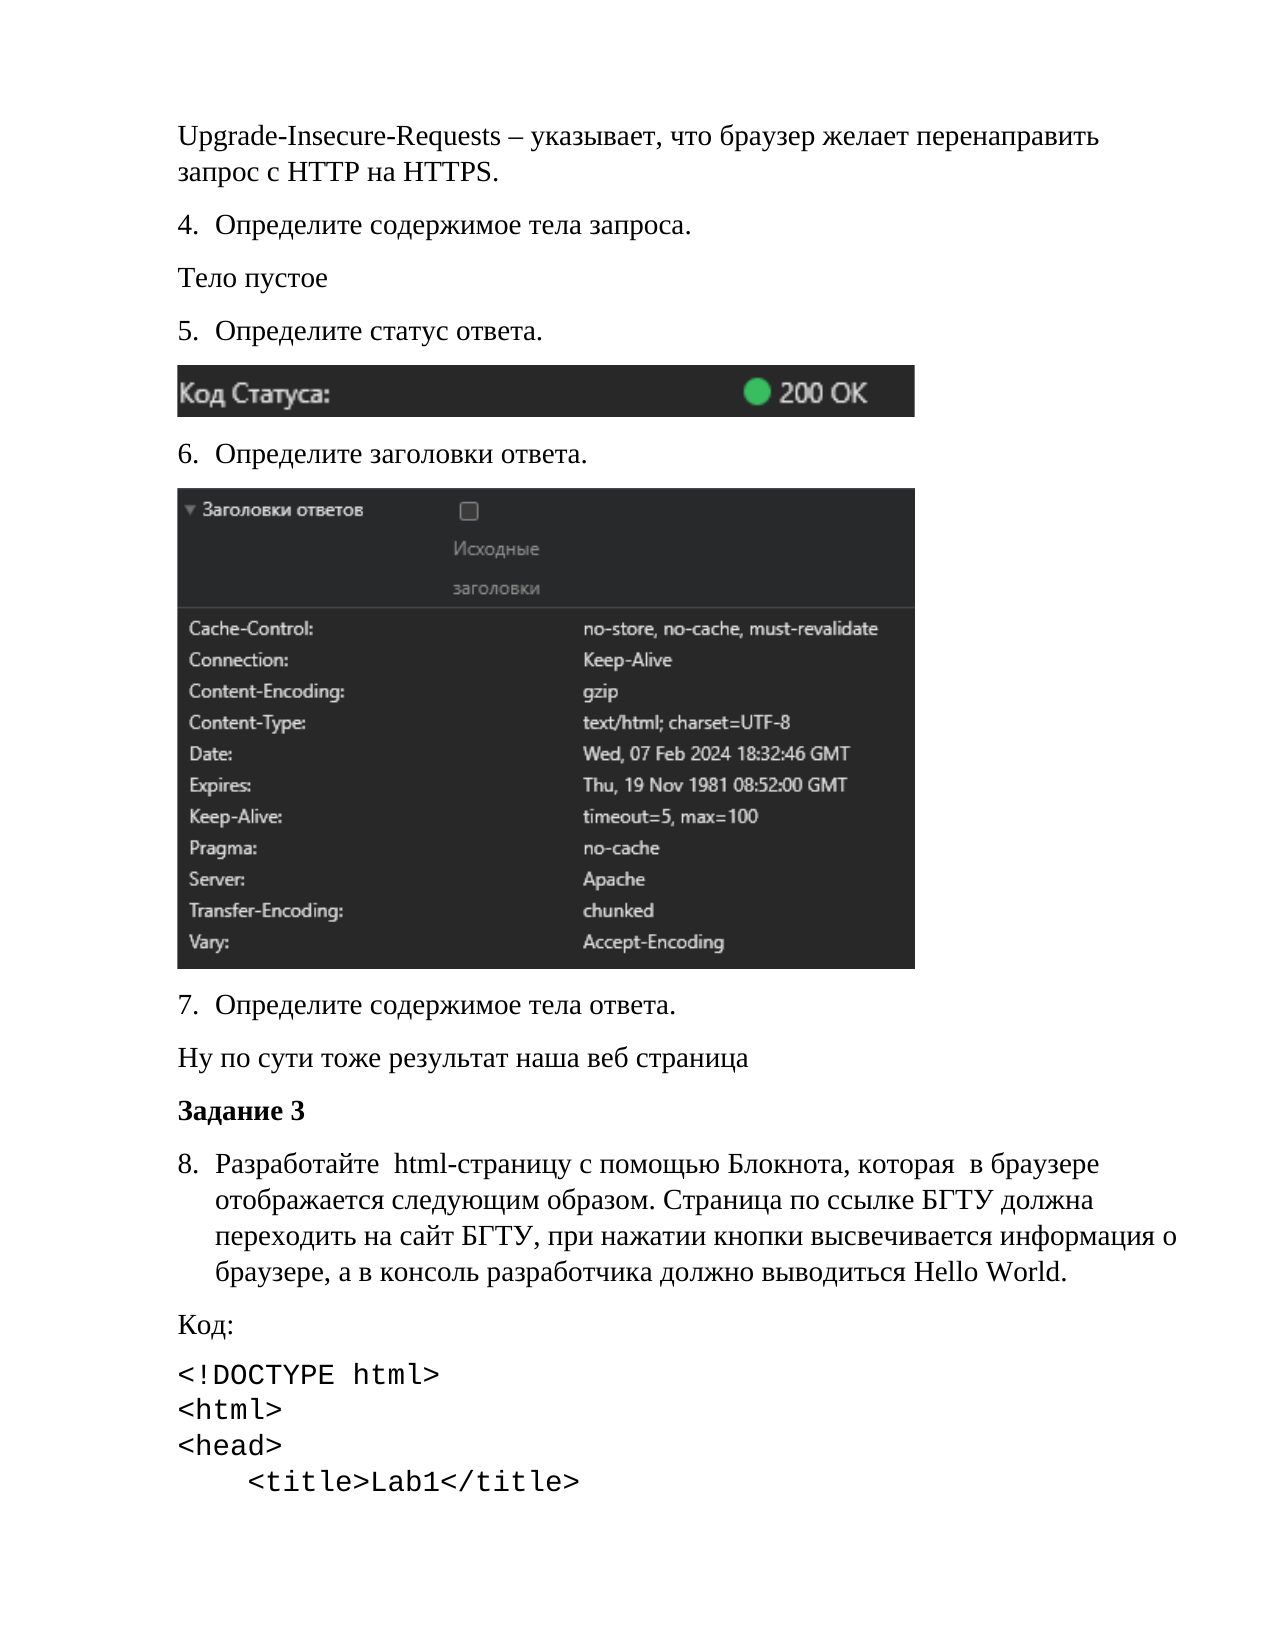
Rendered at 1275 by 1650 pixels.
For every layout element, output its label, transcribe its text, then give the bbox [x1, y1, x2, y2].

text <title>Lab1</title> [177, 1467, 1186, 1500]
text Тело пустое [177, 260, 1186, 293]
list Определите заголовки ответа. [177, 436, 1186, 469]
list Определите содержимое тела запроса. [177, 207, 1186, 241]
list Определите статус ответа. [177, 313, 1186, 346]
text <html> [177, 1396, 1186, 1428]
text <head> [177, 1431, 1186, 1464]
text Код: [177, 1307, 1186, 1341]
text Ну по сути тоже результат наша веб страница [177, 1040, 1186, 1074]
text <!DOCTYPE html> [177, 1360, 1186, 1393]
list Определите содержимое тела ответа. [177, 987, 1186, 1021]
text Upgrade-Insecure-Requests – указывает, что браузер желает перенаправить запрос с HTTP на HTTPS. [177, 118, 1186, 188]
picture [177, 488, 915, 969]
text Задание 3 [177, 1093, 1186, 1127]
picture [177, 365, 915, 417]
list Разработайте html-страницу с помощью Блокнота, которая в браузере отображается следующим образом. Страница по ссылке БГТУ должна переходить на сайт БГТУ, при нажатии кнопки высвечивается информация о браузере, а в консоль разработчика должно выводиться Hello World. [177, 1146, 1186, 1288]
